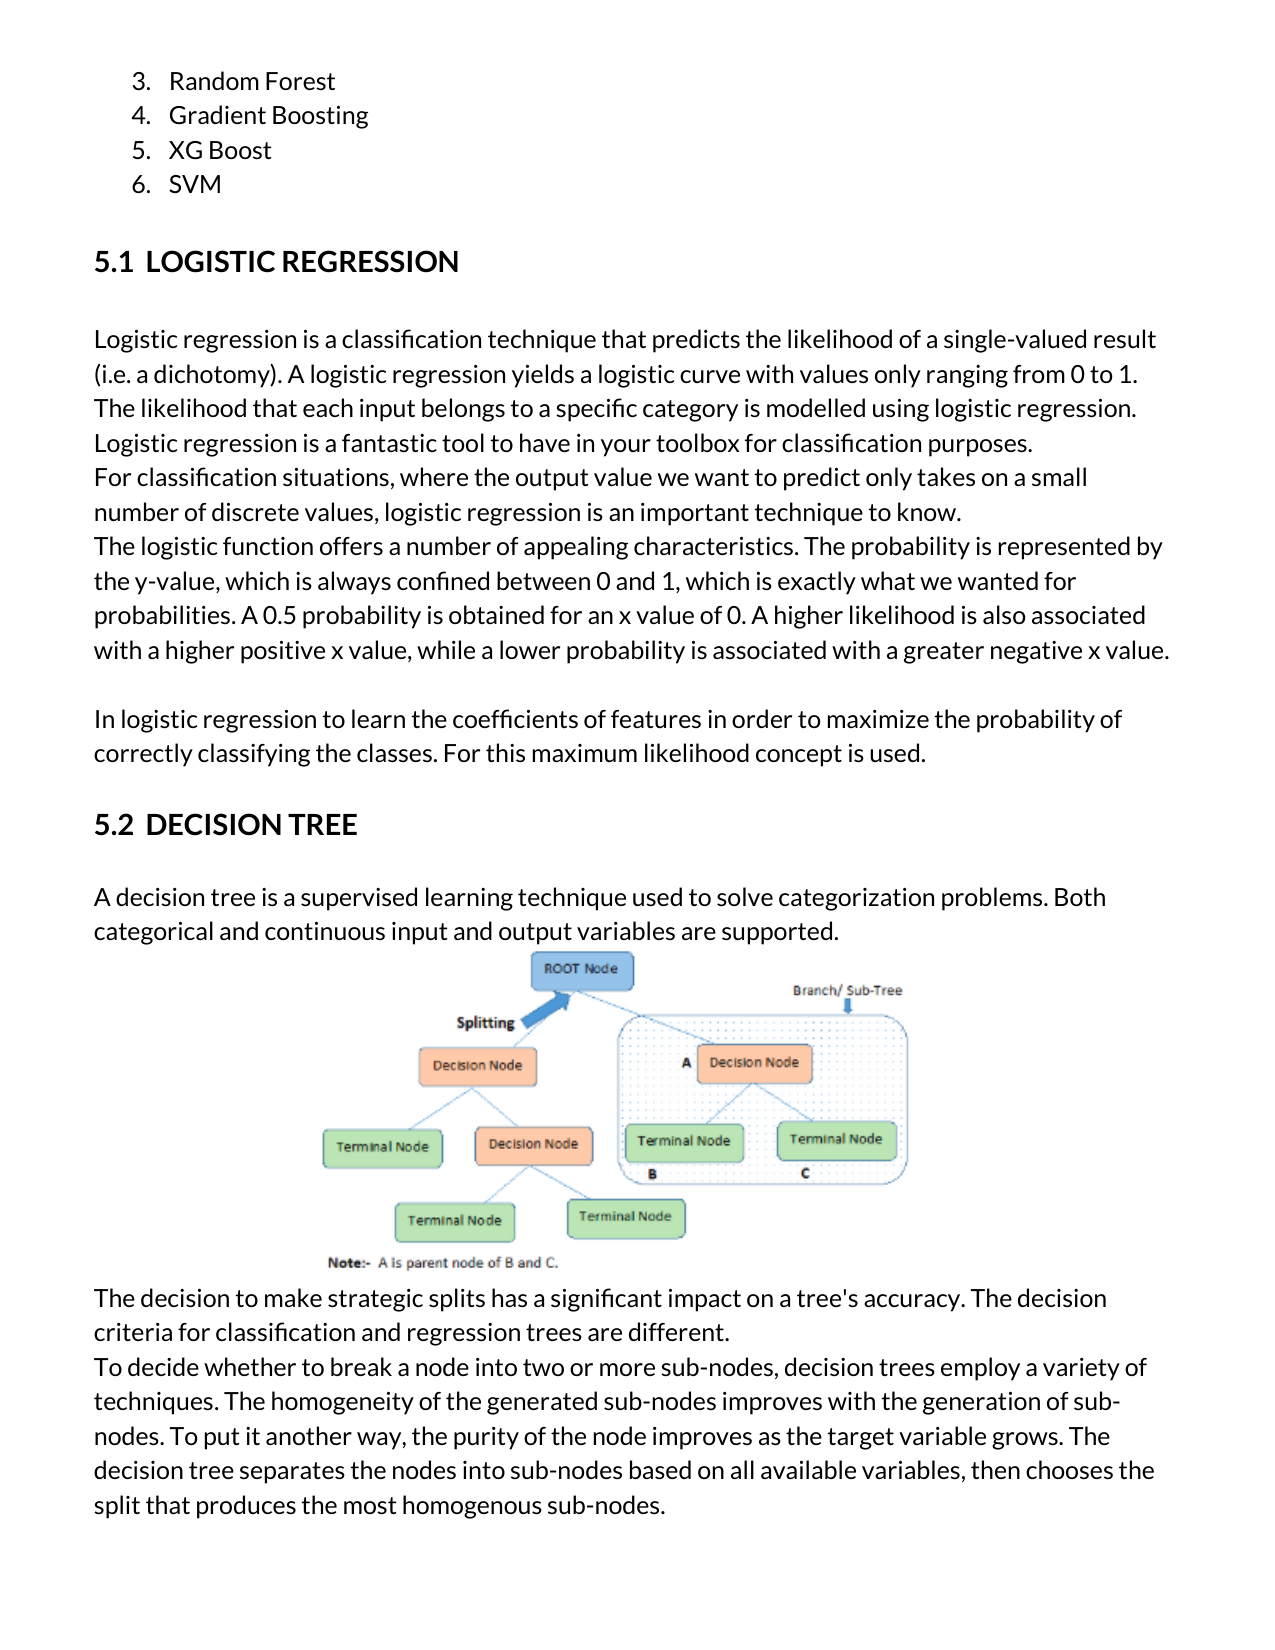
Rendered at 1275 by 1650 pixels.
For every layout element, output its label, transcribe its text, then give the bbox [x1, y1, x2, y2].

text The decision to make strategic splits has a significant impact on a tree's accuracy. The decision criteria for classification and regression trees are different. [94, 1282, 1172, 1347]
text To decide whether to break a node into two or more sub-nodes, decision trees employ a variety of techniques. The homogeneity of the generated sub-nodes improves with the generation of sub-nodes. To put it another way, the purity of the node improves as the target variable grows. The decision tree separates the nodes into sub-nodes based on all available variables, then chooses the split that produces the most homogenous sub-nodes. [94, 1351, 1172, 1519]
picture [301, 950, 964, 1279]
text In logistic regression to learn the coefficients of features in order to maximize the probability of correctly classifying the classes. For this maximum likelihood concept is used. [94, 703, 1172, 768]
list Gradient Boosting [131, 100, 1172, 130]
text For classification situations, where the output value we want to predict only takes on a small number of discrete values, logistic regression is an important technique to know. [94, 462, 1172, 527]
text Logistic regression is a classification technique that predicts the likelihood of a single-valued result (i.e. a dichotomy). A logistic regression yields a logistic curve with values only ranging from 0 to 1. The likelihood that each input belongs to a specific category is modelled using logistic regression. Logistic regression is a fantastic tool to have in your toolbox for classification purposes. [94, 324, 1172, 458]
text 5.2 DECISION TREE [94, 807, 1172, 842]
list Random Forest [131, 66, 1172, 96]
text 5.1 LOGISTIC REGRESSION [94, 244, 1172, 279]
list SVM [131, 169, 1172, 199]
list XG Boost [131, 134, 1172, 164]
text A decision tree is a supervised learning technique used to solve categorization problems. Both categorical and continuous input and output variables are supported. [94, 882, 1172, 946]
text The logistic function offers a number of appealing characteristics. The probability is represented by the y-value, which is always confined between 0 and 1, which is exactly what we wanted for probabilities. A 0.5 probability is obtained for an x value of 0. A higher likelihood is also associated with a higher positive x value, while a lower probability is associated with a greater negative x value. [94, 531, 1172, 664]
